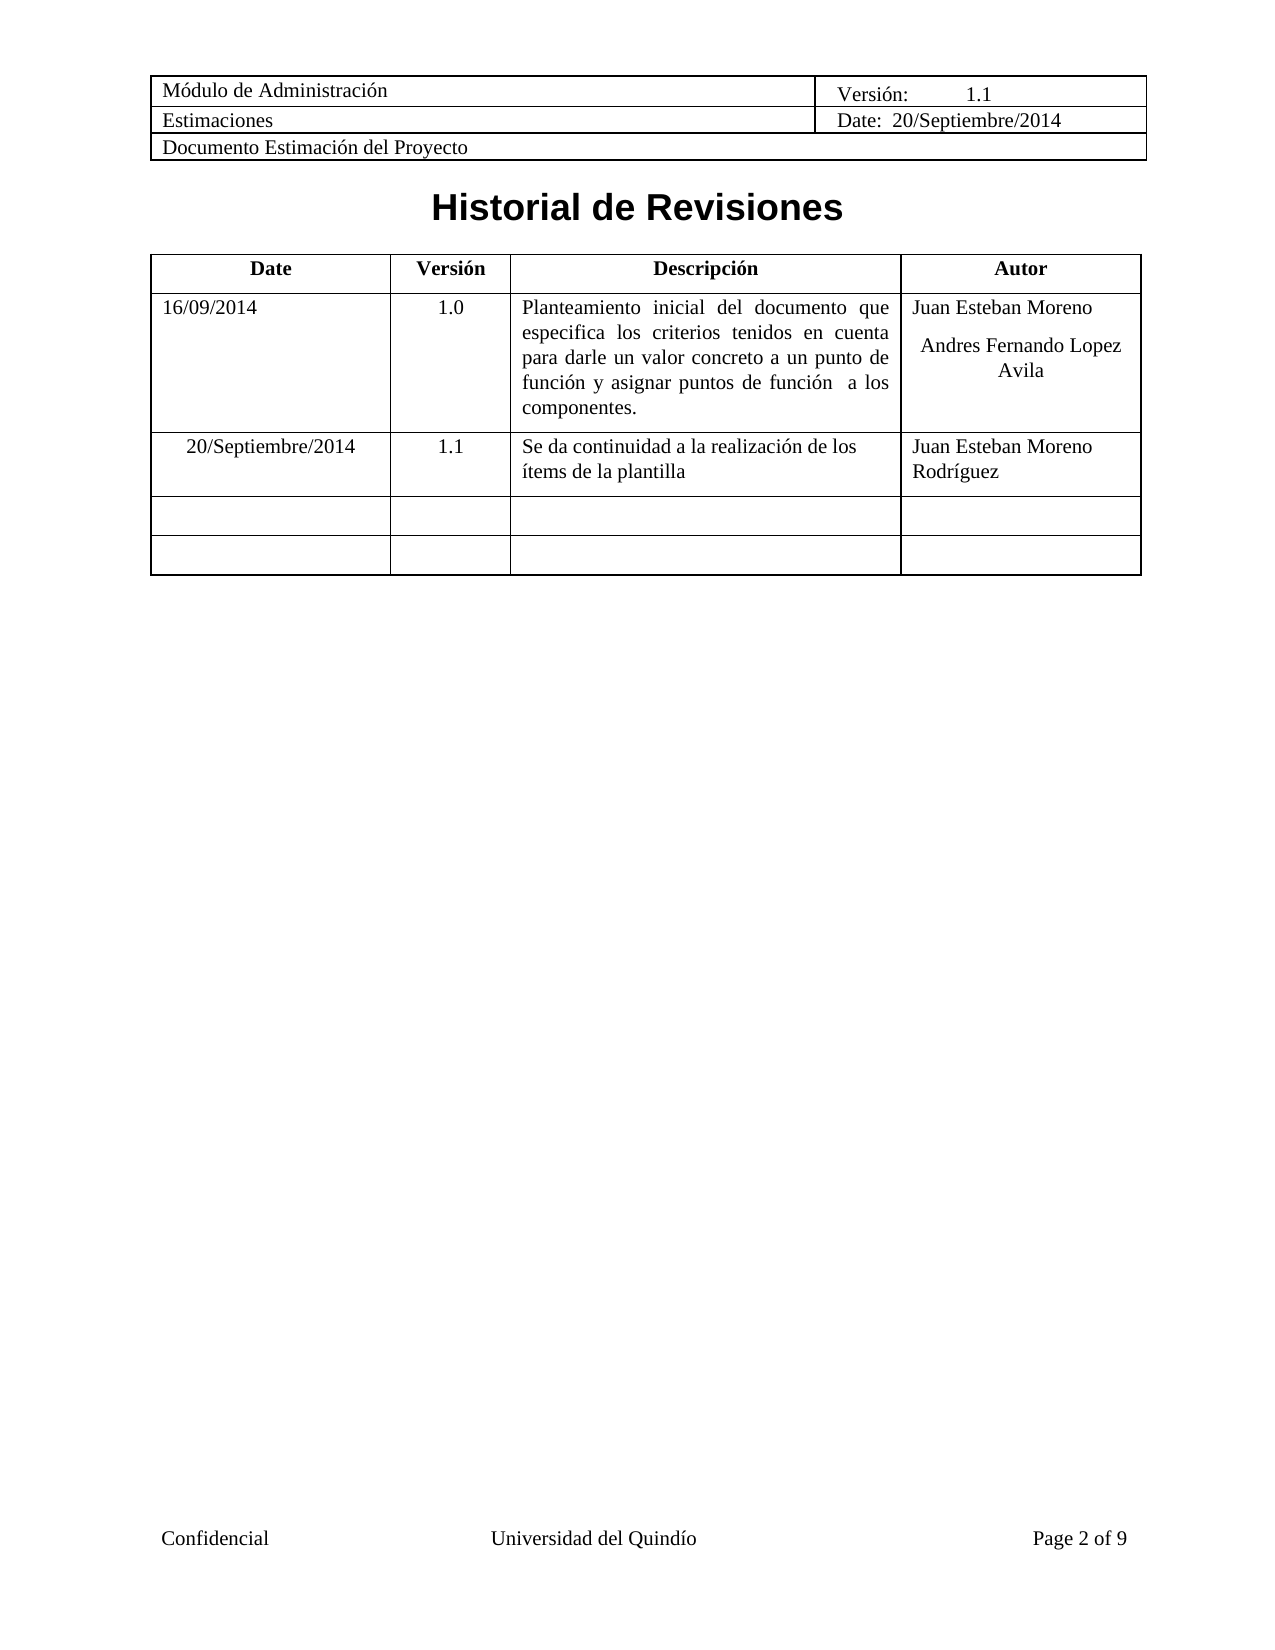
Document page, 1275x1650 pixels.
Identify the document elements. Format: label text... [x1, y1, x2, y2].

table_cell [391, 536, 510, 574]
table_cell 1.1 [391, 433, 510, 496]
table_cell [511, 536, 900, 574]
table_cell [511, 497, 900, 535]
table_header Date [152, 255, 390, 293]
table_cell Juan Esteban Moreno Rodríguez [902, 433, 1140, 496]
table_header Descripción [511, 255, 900, 293]
table_cell 1.0 [391, 294, 510, 432]
table_cell Juan Esteban Moreno Andres Fernando Lopez Avila [902, 294, 1140, 432]
table_header Versión [391, 255, 510, 293]
table_cell 16/09/2014 [152, 294, 390, 432]
table_cell [391, 497, 510, 535]
table_cell Planteamiento inicial del documento que especifica los criterios tenidos en cuenta para darle un valor concreto a un punto de función y asignar puntos de función a los componentes. [511, 294, 900, 432]
table_cell [902, 497, 1140, 535]
table_cell [152, 497, 390, 535]
table_header Autor [902, 255, 1140, 293]
table_cell Se da continuidad a la realización de los ítems de la plantilla [511, 433, 900, 496]
table_cell [152, 536, 390, 574]
table_cell [902, 536, 1140, 574]
title Historial de Revisiones [150, 185, 1125, 228]
table_cell 20/Septiembre/2014 [152, 433, 390, 496]
